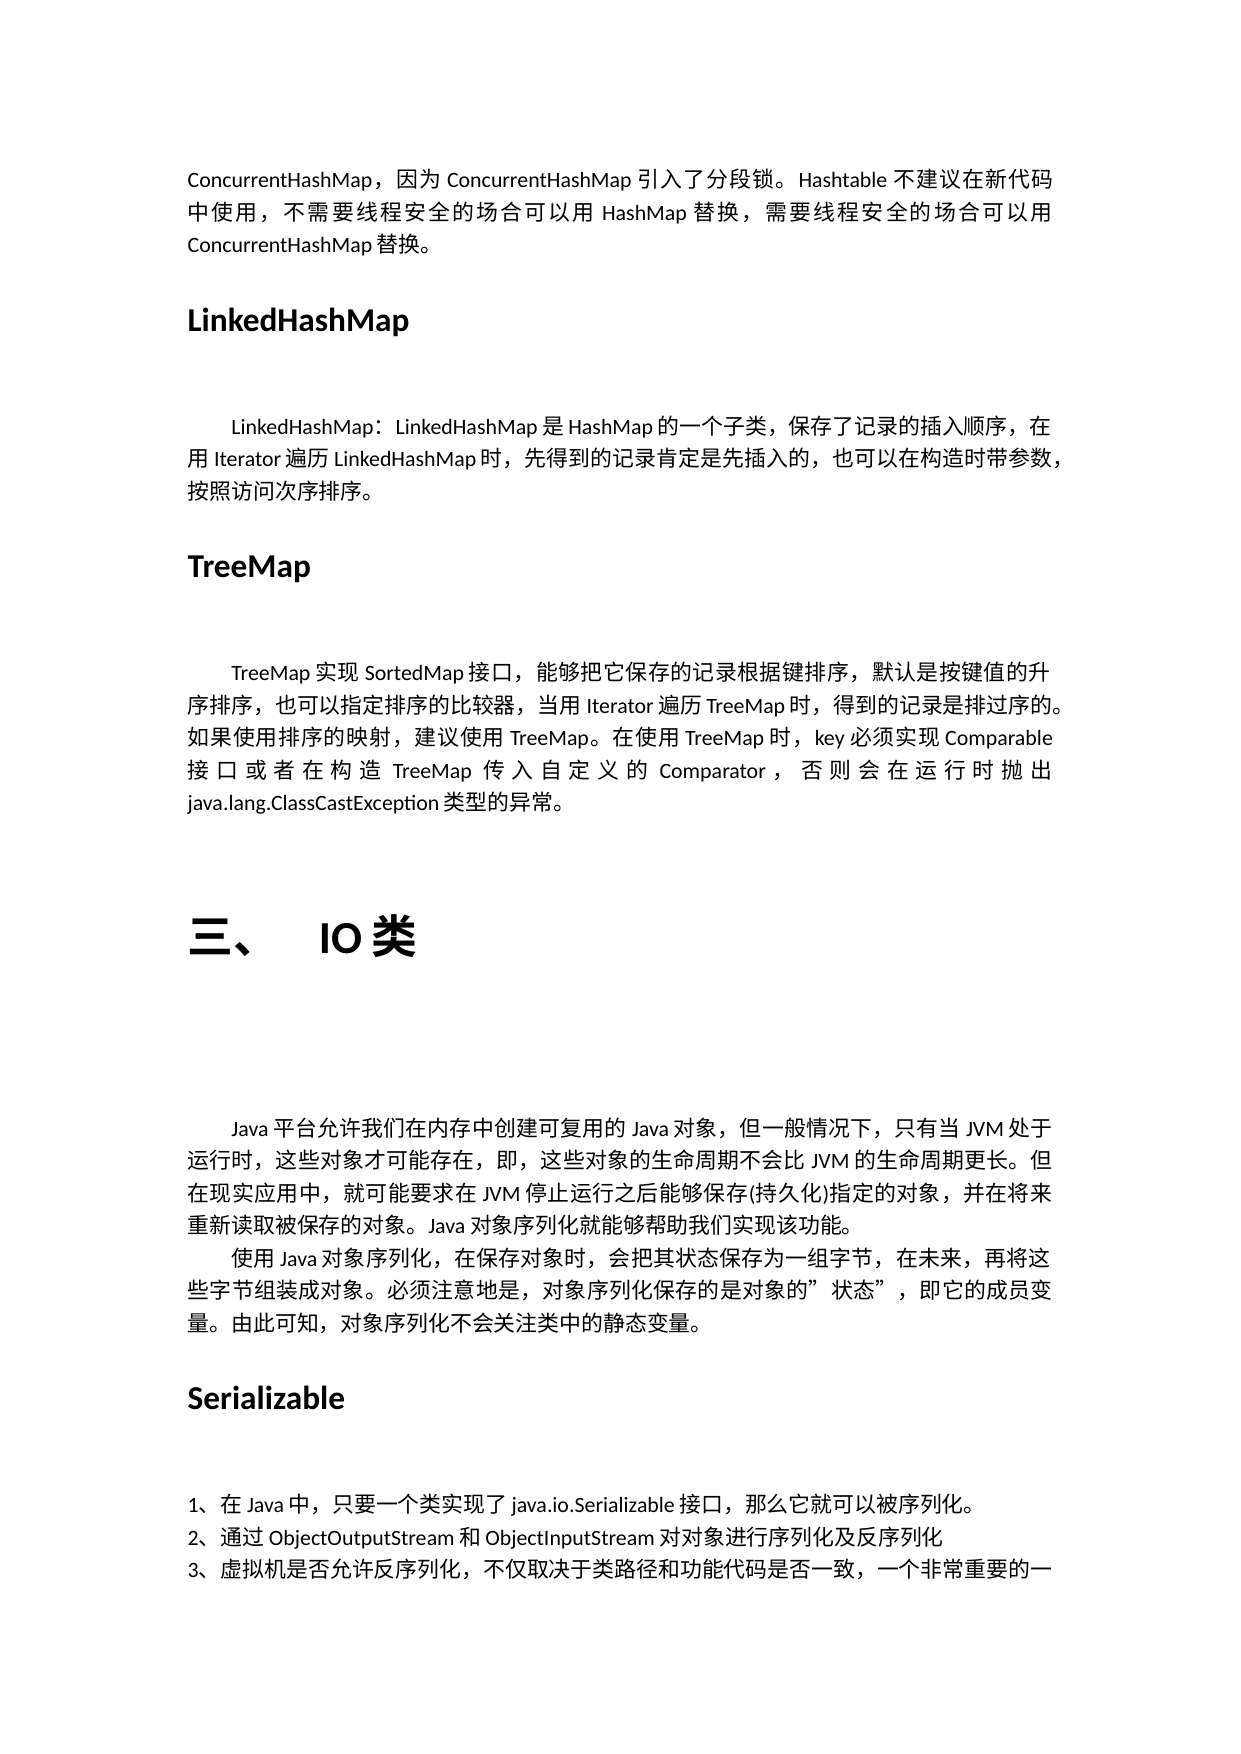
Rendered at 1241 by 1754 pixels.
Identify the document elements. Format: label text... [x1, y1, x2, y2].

subtitle LinkedHashMap [187, 287, 1053, 352]
subtitle TreeMap [187, 533, 1053, 598]
text 使用Java对象序列化，在保存对象时，会把其状态保存为一组字节，在未来，再将这些字节组装成对象。必须注意地是，对象序列化保存的是对象的”状态”，即它的成员变量。由此可知，对象序列化不会关注类中的静态变量。 [187, 1241, 1053, 1338]
subtitle IO类 [187, 885, 1053, 983]
text 3、虚拟机是否允许反序列化，不仅取决于类路径和功能代码是否一致，一个非常重要的一点是两个类的序列化 ID 是否一致（就是 private static final long serialVersionUID） [187, 1552, 1053, 1584]
text 1、在Java中，只要一个类实现了java.io.Serializable接口，那么它就可以被序列化。 [187, 1487, 1053, 1519]
subtitle Serializable [187, 1365, 1053, 1430]
text TreeMap实现SortedMap接口，能够把它保存的记录根据键排序，默认是按键值的升序排序，也可以指定排序的比较器，当用Iterator遍历TreeMap时，得到的记录是排过序的。如果使用排序的映射，建议使用TreeMap。在使用TreeMap时，key必须实现Comparable接口或者在构造TreeMap传入自定义的Comparator，否则会在运行时抛出java.lang.ClassCastException类型的异常。 [187, 655, 1053, 817]
text LinkedHashMap：LinkedHashMap是HashMap的一个子类，保存了记录的插入顺序，在用Iterator遍历LinkedHashMap时，先得到的记录肯定是先插入的，也可以在构造时带参数，按照访问次序排序。 [187, 408, 1053, 506]
text Java平台允许我们在内存中创建可复用的Java对象，但一般情况下，只有当JVM处于运行时，这些对象才可能存在，即，这些对象的生命周期不会比JVM的生命周期更长。但在现实应用中，就可能要求在JVM停止运行之后能够保存(持久化)指定的对象，并在将来重新读取被保存的对象。Java对象序列化就能够帮助我们实现该功能。 [187, 1111, 1053, 1241]
text 2、通过ObjectOutputStream和ObjectInputStream对对象进行序列化及反序列化 [187, 1519, 1053, 1552]
